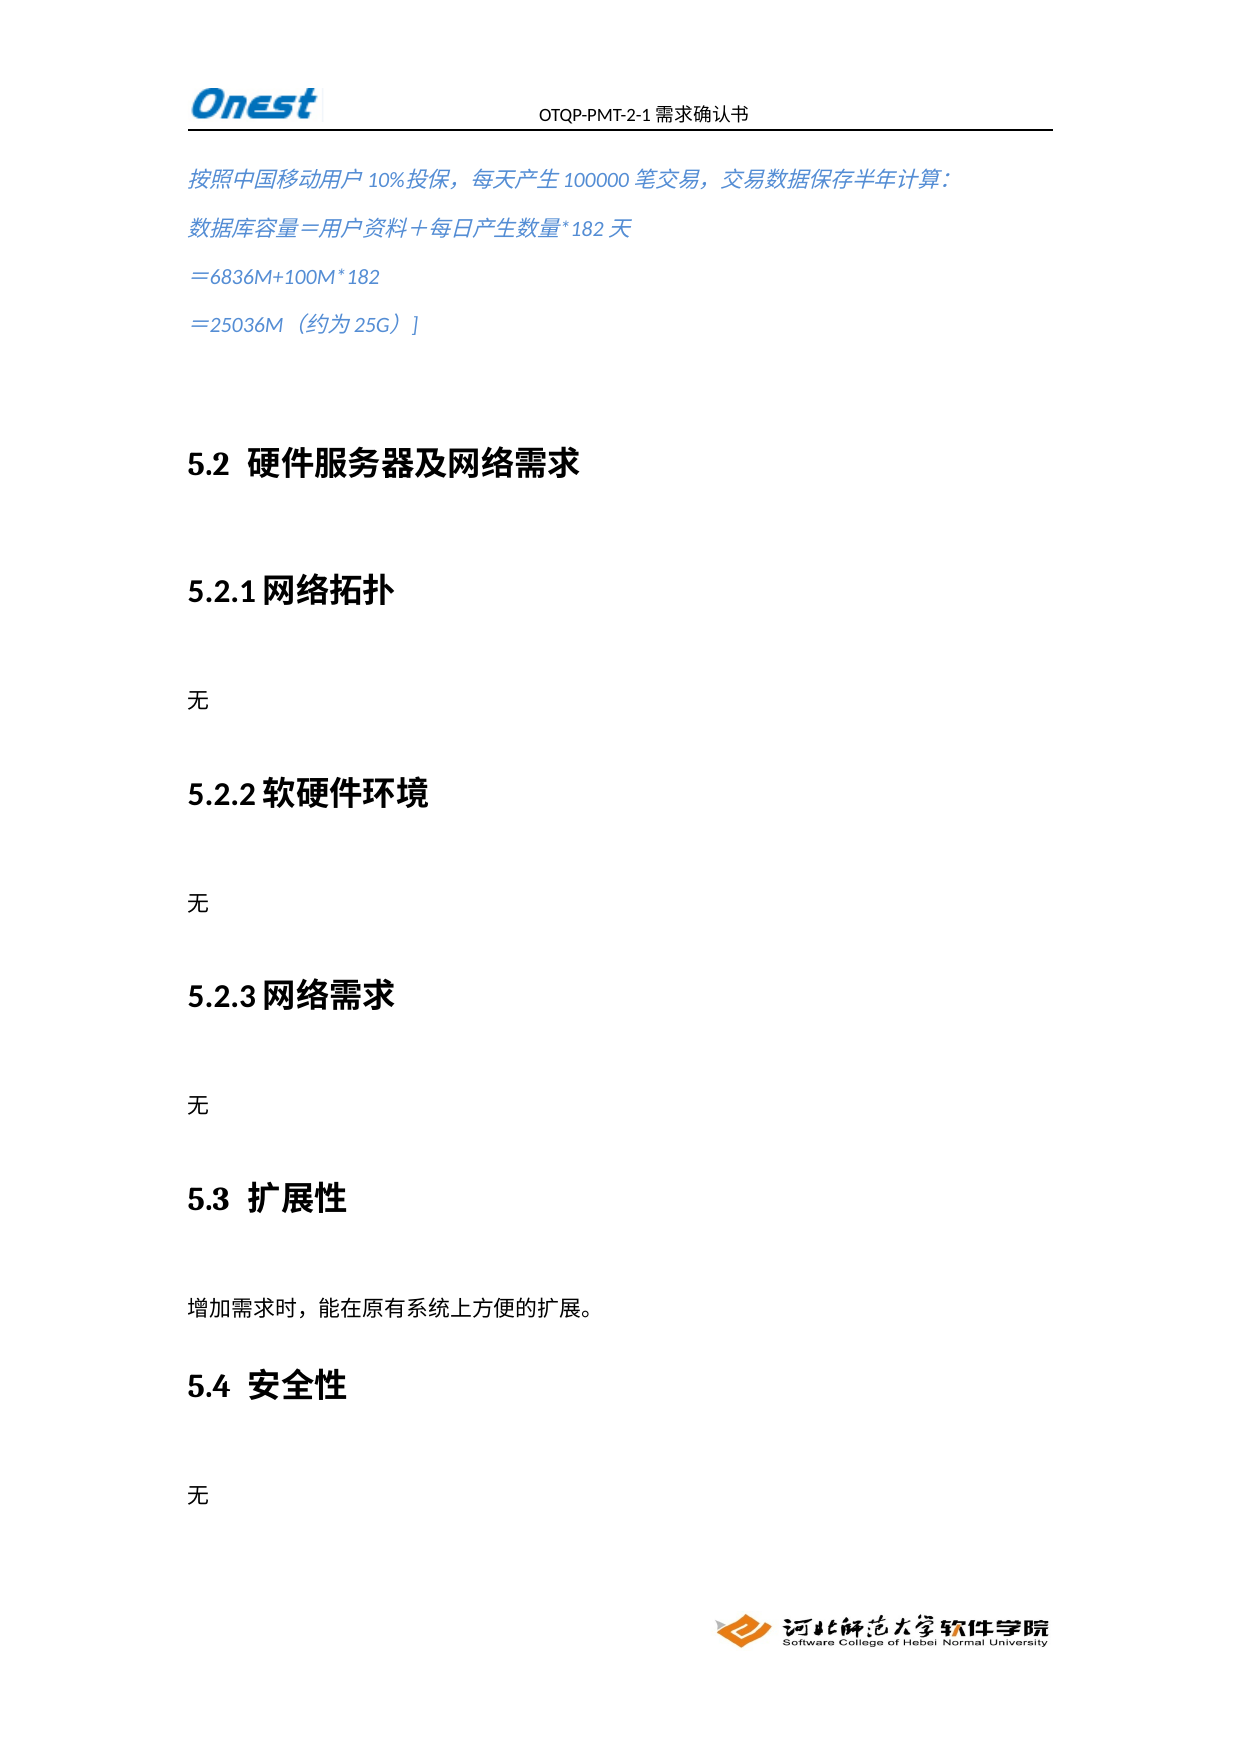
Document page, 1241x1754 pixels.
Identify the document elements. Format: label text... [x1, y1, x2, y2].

text 无 [187, 683, 1053, 715]
text 无 [187, 1088, 1053, 1120]
subtitle 安全性 [187, 1350, 1053, 1415]
subtitle 软硬件环境 [187, 758, 1053, 823]
text 数据库容量＝用户资料＋每日产生数量*182天 [187, 210, 1053, 243]
subtitle 扩展性 [187, 1163, 1053, 1228]
text 无 [187, 885, 1053, 918]
picture [187, 88, 324, 122]
subtitle 网络需求 [187, 961, 1053, 1026]
picture [710, 1611, 1053, 1651]
subtitle 硬件服务器及网络需求 [187, 428, 1053, 493]
text ＝25036M（约为25G）] [187, 307, 1053, 339]
subtitle 网络拓扑 [187, 555, 1053, 620]
text 按照中国移动用户10%投保，每天产生100000笔交易，交易数据保存半年计算： [187, 162, 1053, 194]
text ＝6836M+100M*182 [187, 259, 1053, 291]
text 无 [187, 1477, 1053, 1510]
text 增加需求时，能在原有系统上方便的扩展。 [187, 1290, 1053, 1323]
